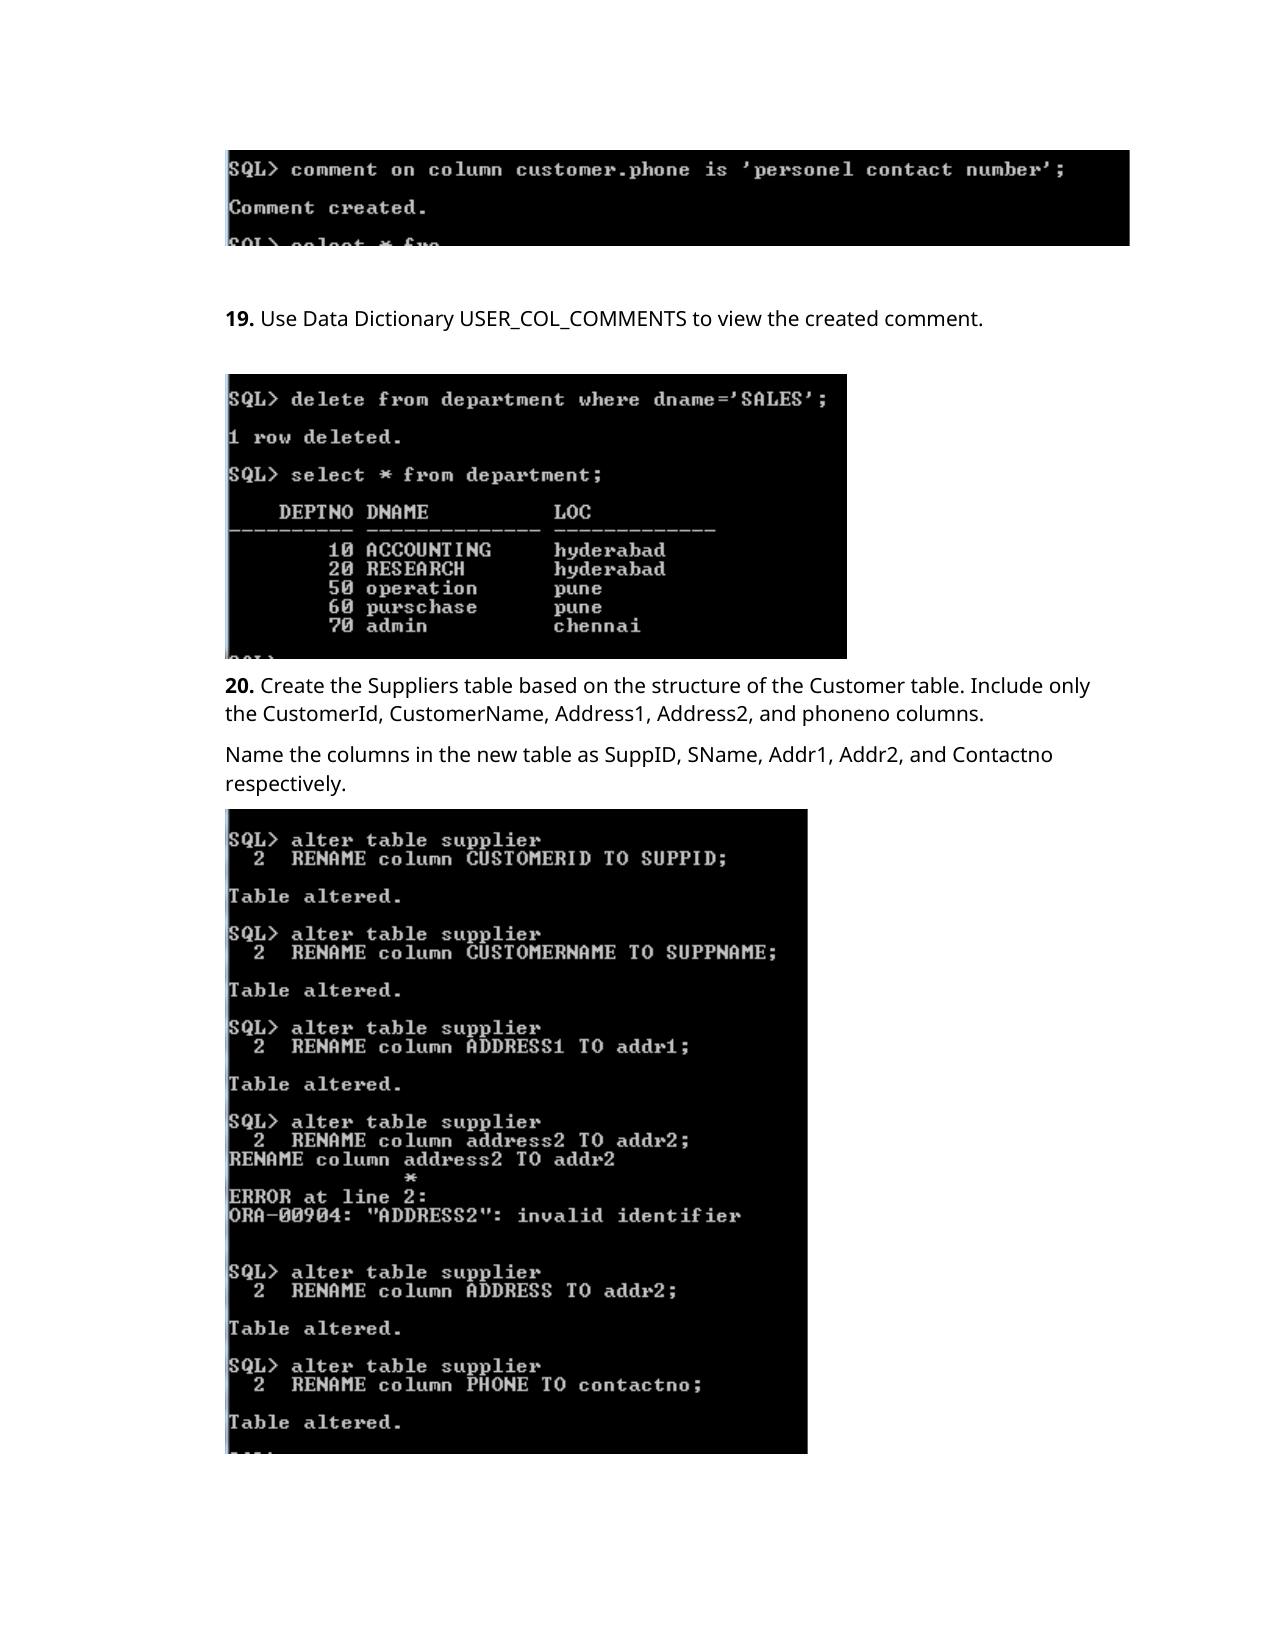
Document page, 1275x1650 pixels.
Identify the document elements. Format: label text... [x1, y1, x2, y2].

list 20. Create the Suppliers table based on the structure of the Customer table. Include only the CustomerId, CustomerName, Address1, Address2, and phoneno columns. [225, 671, 1125, 728]
list Name the columns in the new table as SuppID, SName, Addr1, Addr2, and Contactno respectively. [225, 740, 1125, 797]
picture [225, 374, 847, 659]
picture [225, 150, 1130, 246]
picture [225, 809, 808, 1454]
list 19. Use Data Dictionary USER_COL_COMMENTS to view the created comment. [225, 304, 1125, 362]
